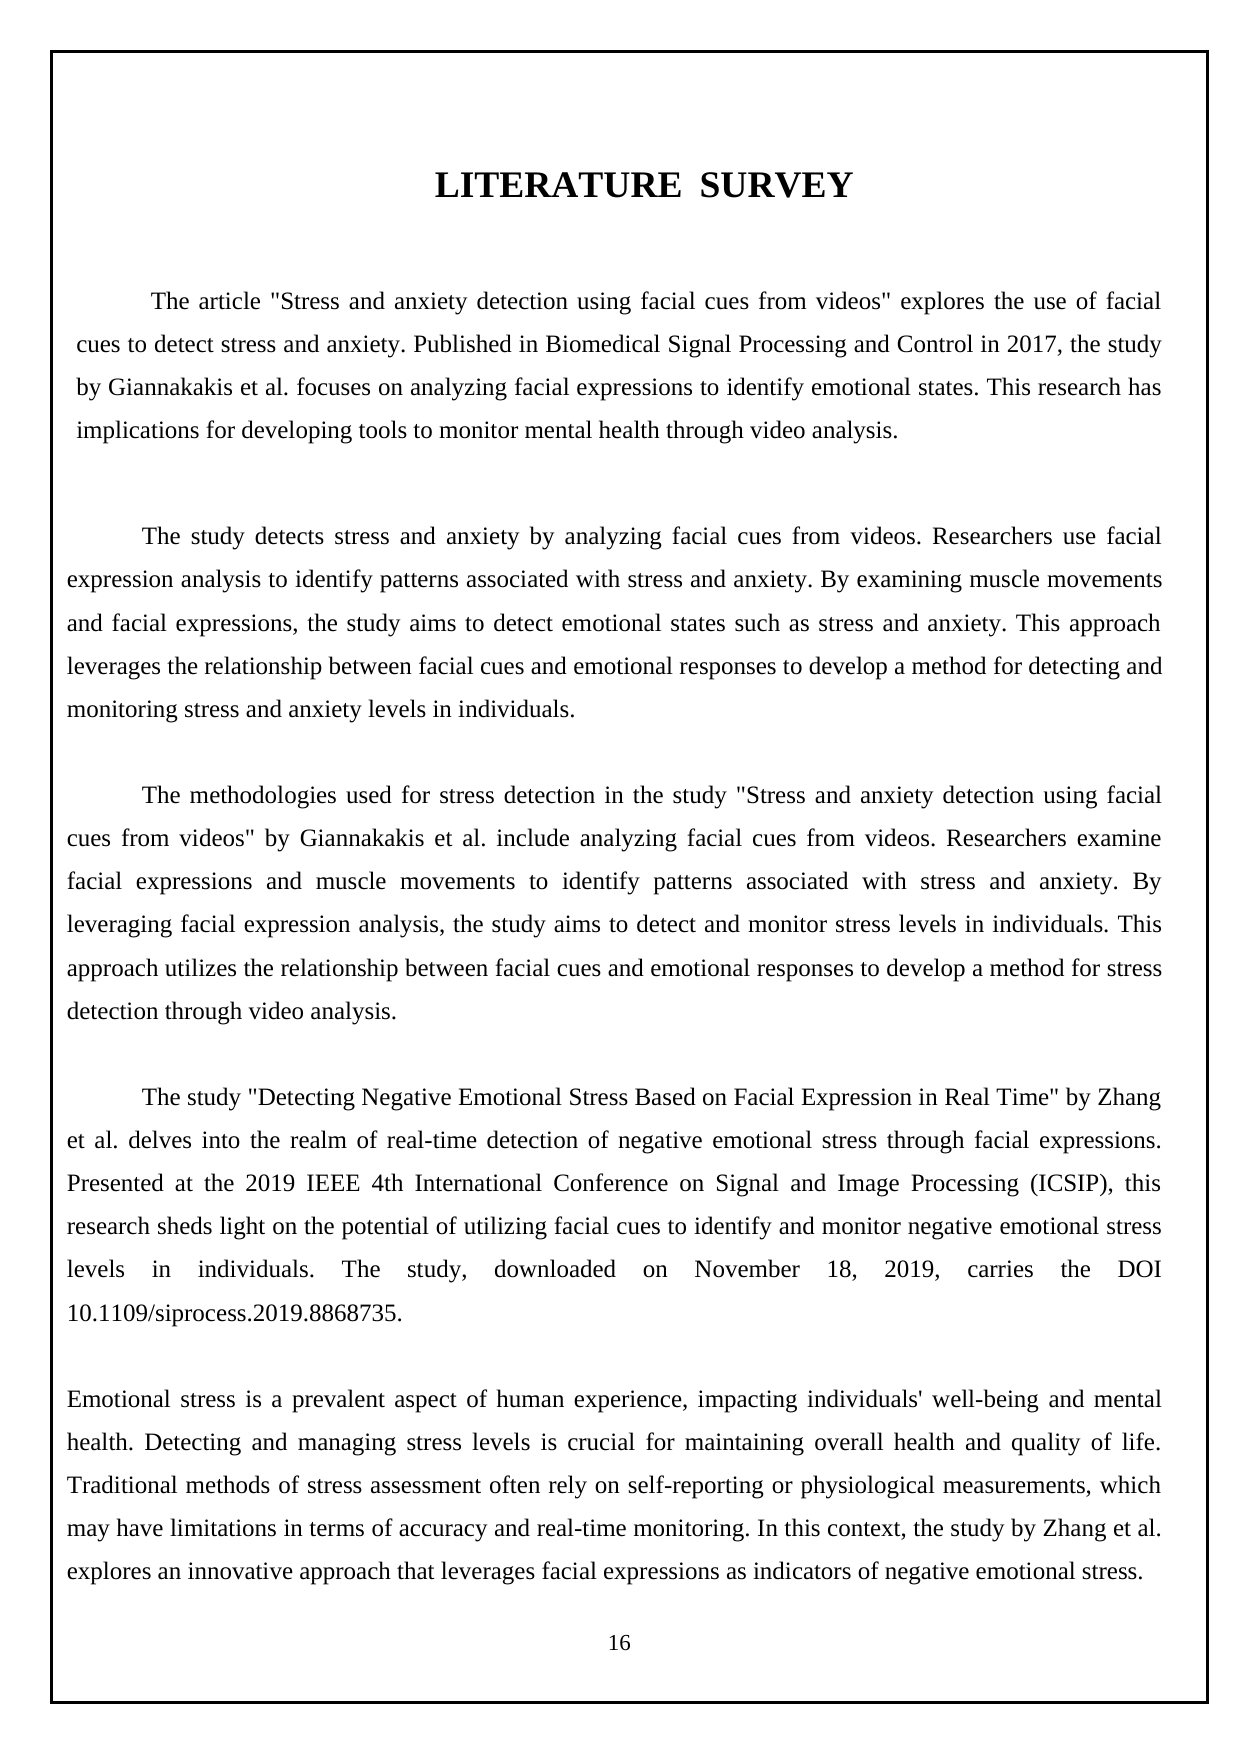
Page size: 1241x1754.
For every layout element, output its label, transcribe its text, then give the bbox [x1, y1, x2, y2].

text The study "Detecting Negative Emotional Stress Based on Facial Expression in Real Time" by Zhang et al. delves into the realm of real-time detection of negative emotional stress through facial expressions. Presented at the 2019 IEEE 4th International Conference on Signal and Image Processing (ICSIP), this research sheds light on the potential of utilizing facial cues to identify and monitor negative emotional stress levels in individuals. The study, downloaded on November 18, 2019, carries the DOI 10.1109/siprocess.2019.8868735. [67, 1082, 1163, 1326]
text LITERATURE SURVEY [79, 163, 1206, 206]
text The article "Stress and anxiety detection using facial cues from videos" explores the use of facial cues to detect stress and anxiety. Published in Biomedical Signal Processing and Control in 2017, the study by Giannakakis et al. focuses on analyzing facial expressions to identify emotional states. This research has implications for developing tools to monitor mental health through video analysis. [76, 286, 1163, 444]
text The methodologies used for stress detection in the study "Stress and anxiety detection using facial cues from videos" by Giannakakis et al. include analyzing facial cues from videos. Researchers examine facial expressions and muscle movements to identify patterns associated with stress and anxiety. By leveraging facial expression analysis, the study aims to detect and monitor stress levels in individuals. This approach utilizes the relationship between facial cues and emotional responses to develop a method for stress detection through video analysis. [67, 780, 1163, 1024]
text Emotional stress is a prevalent aspect of human experience, impacting individuals' well-being and mental health. Detecting and managing stress levels is crucial for maintaining overall health and quality of life. Traditional methods of stress assessment often rely on self-reporting or physiological measurements, which may have limitations in terms of accuracy and real-time monitoring. In this context, the study by Zhang et al. explores an innovative approach that leverages facial expressions as indicators of negative emotional stress. [67, 1384, 1163, 1585]
text The study detects stress and anxiety by analyzing facial cues from videos. Researchers use facial expression analysis to identify patterns associated with stress and anxiety. By examining muscle movements and facial expressions, the study aims to detect emotional states such as stress and anxiety. This approach leverages the relationship between facial cues and emotional responses to develop a method for detecting and monitoring stress and anxiety levels in individuals. [67, 521, 1163, 723]
